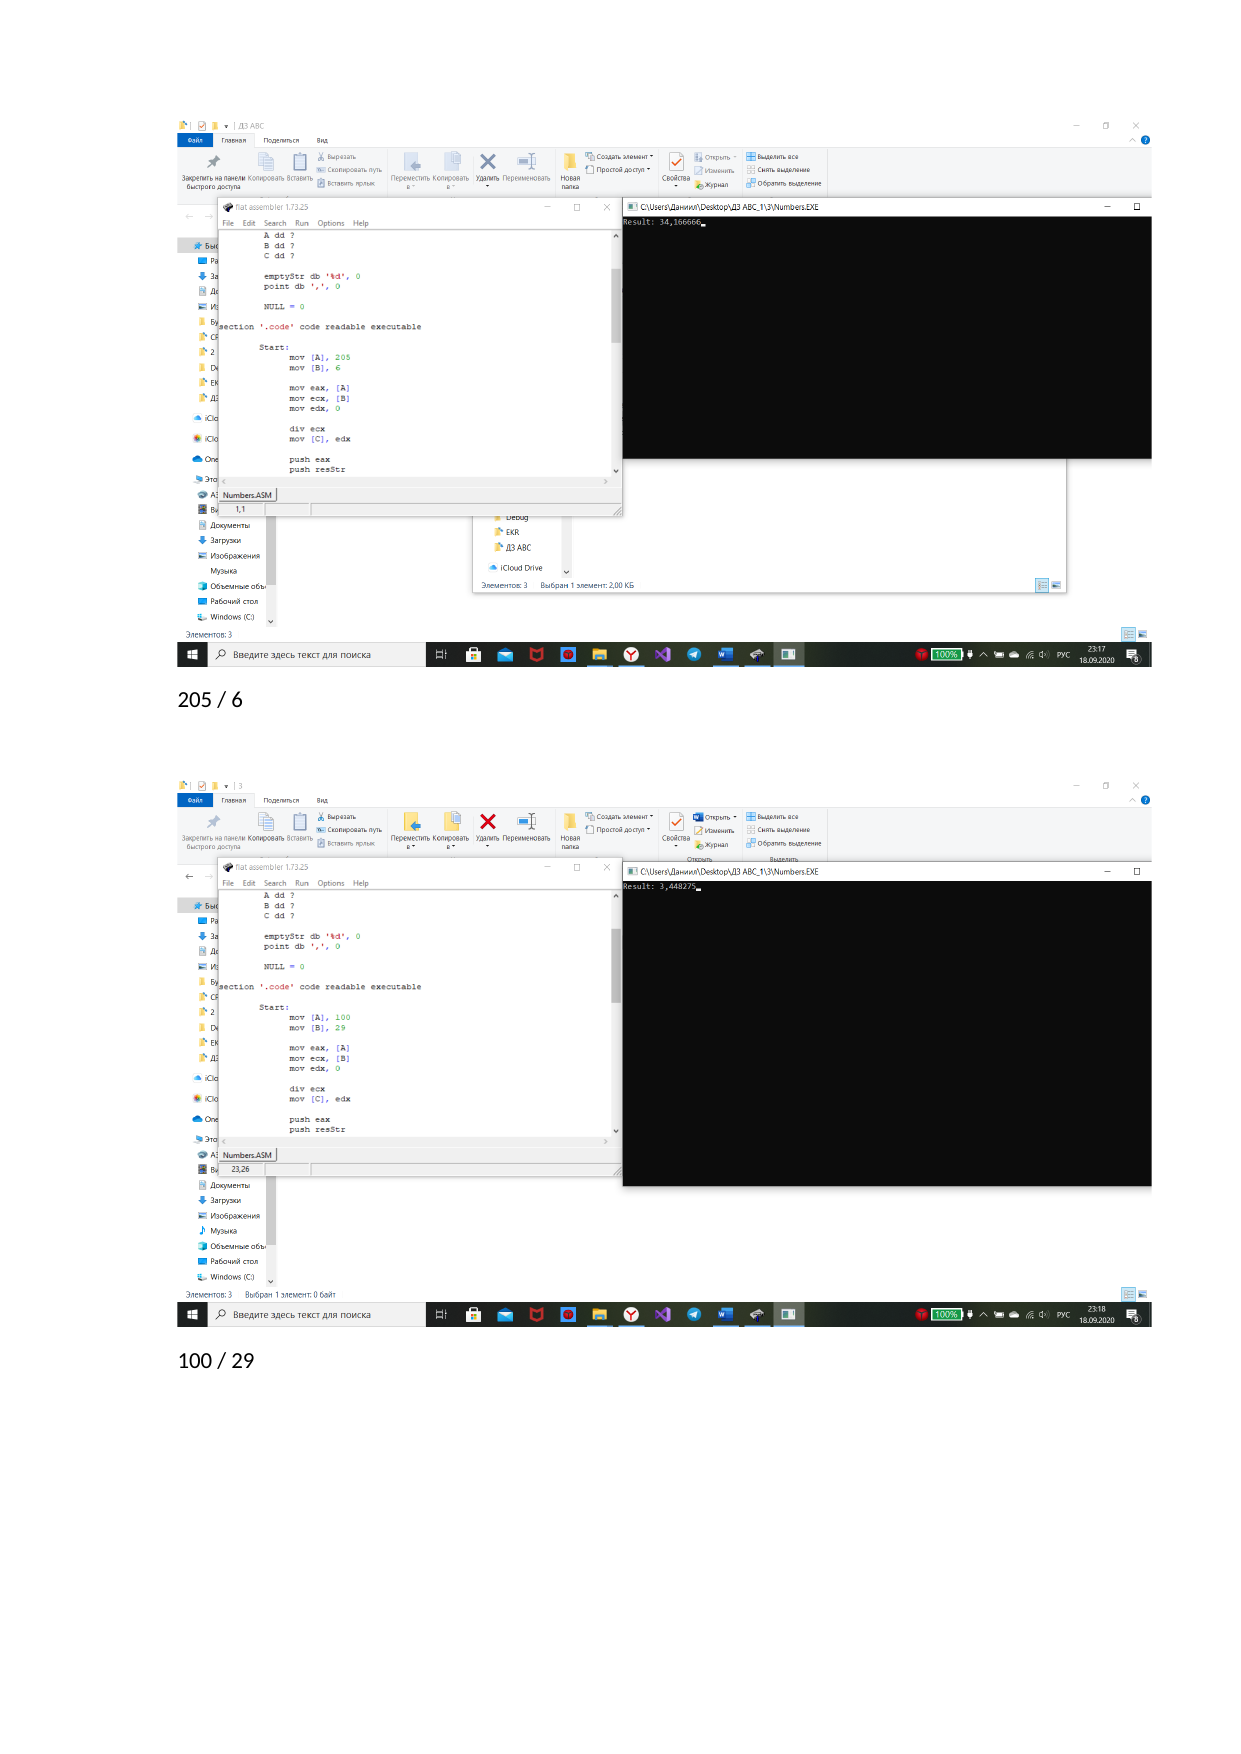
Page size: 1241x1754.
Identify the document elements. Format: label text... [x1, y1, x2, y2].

picture [177, 778, 1152, 1327]
text 100 / 29 [177, 1346, 1152, 1374]
text 205 / 6 [177, 685, 1152, 713]
picture [177, 118, 1152, 667]
